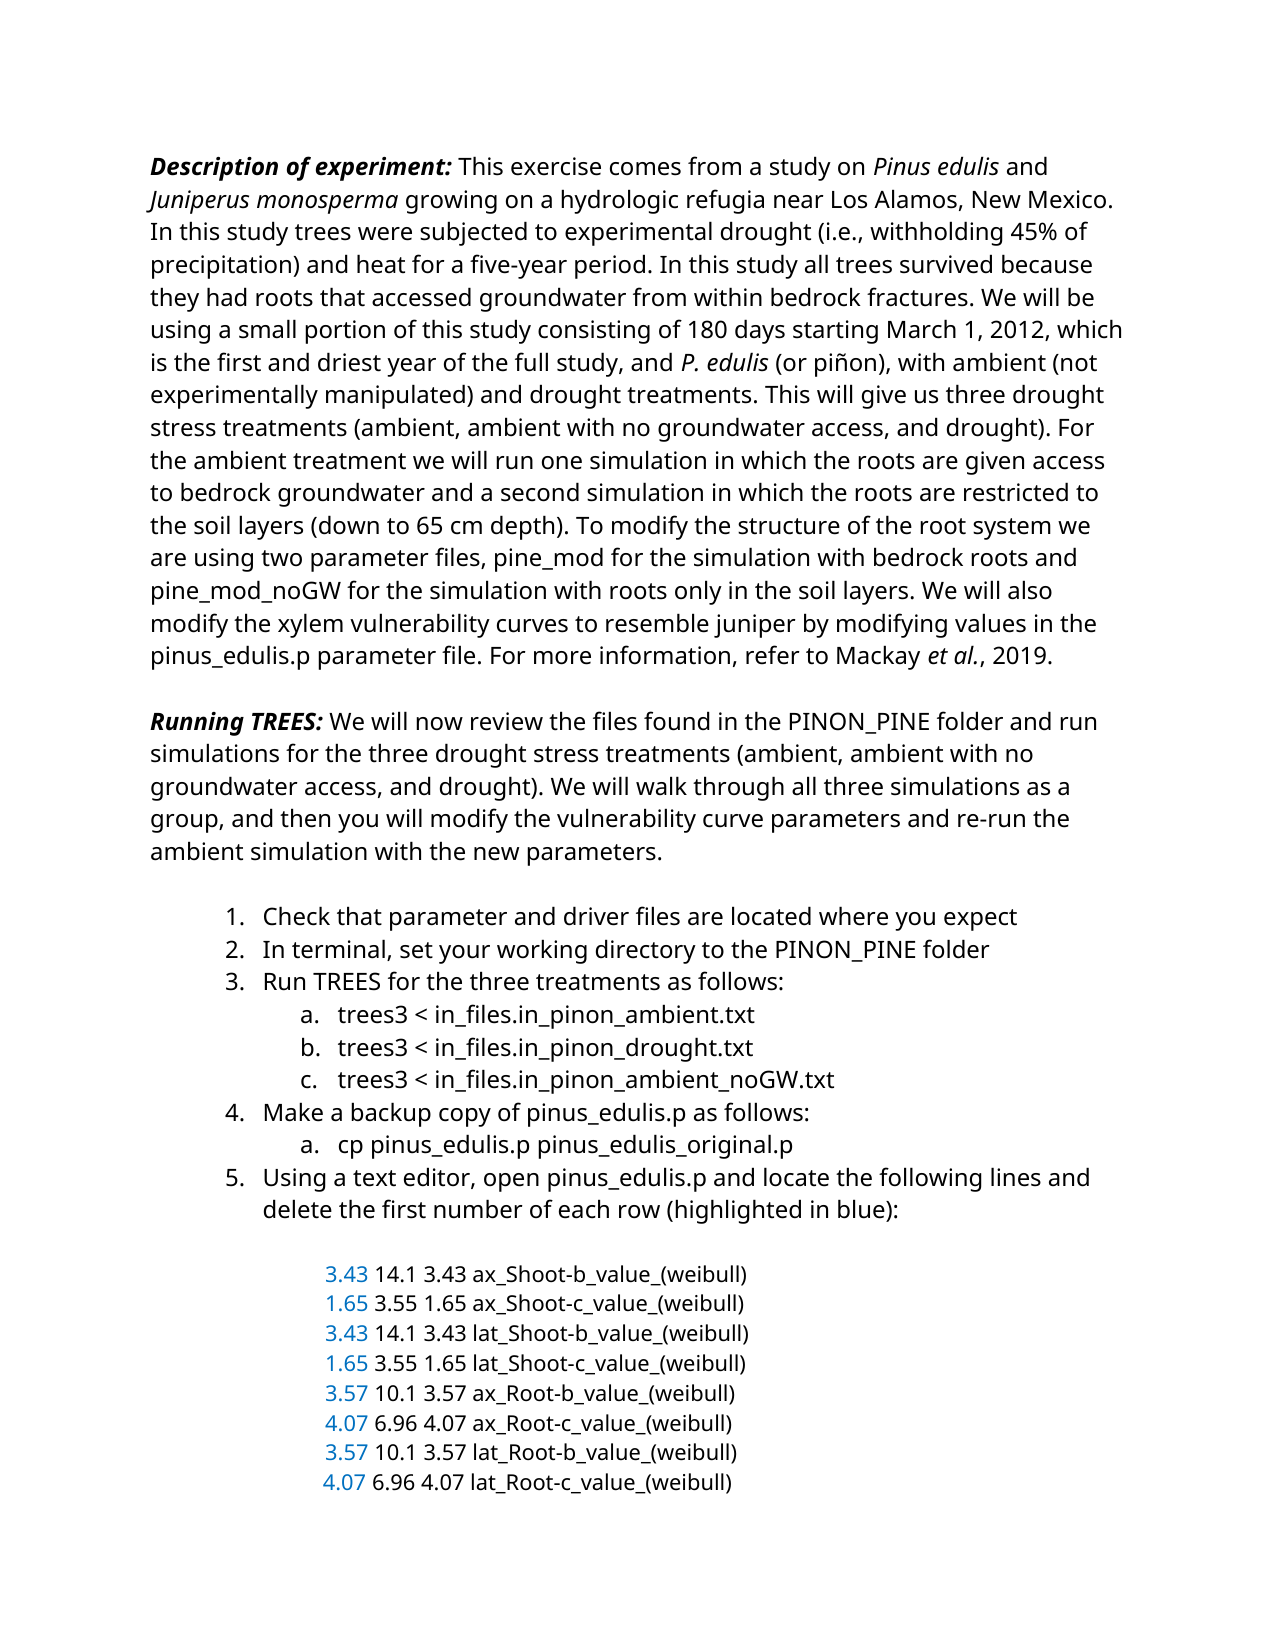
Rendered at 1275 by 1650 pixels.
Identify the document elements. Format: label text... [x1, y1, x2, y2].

list Run TREES for the three treatments as follows: [225, 965, 1125, 998]
text Description of experiment: This exercise comes from a study on Pinus edulis and Juniperus monosperma growing on a hydrologic refugia near Los Alamos, New Mexico. In this study trees were subjected to experimental drought (i.e., withholding 45% of precipitation) and heat for a five-year period. In this study all trees survived because they had roots that accessed groundwater from within bedrock fractures. We will be using a small portion of this study consisting of 180 days starting March 1, 2012, which is the first and driest year of the full study, and P. edulis (or piñon), with ambient (not experimentally manipulated) and drought treatments. This will give us three drought stress treatments (ambient, ambient with no groundwater access, and drought). For the ambient treatment we will run one simulation in which the roots are given access to bedrock groundwater and a second simulation in which the roots are restricted to the soil layers (down to 65 cm depth). To modify the structure of the root system we are using two parameter files, pine_mod for the simulation with bedrock roots and pine_mod_noGW for the simulation with roots only in the soil layers. We will also modify the xylem vulnerability curves to resemble juniper by modifying values in the pinus_edulis.p parameter file. For more information, refer to Mackay et al., 2019. [150, 150, 1125, 672]
list trees3 < in_files.in_pinon_ambient_noGW.txt [300, 1063, 1125, 1096]
list cp pinus_edulis.p pinus_edulis_original.p [300, 1128, 1125, 1161]
text 4.07 6.96 4.07 lat_Root-c_value_(weibull) [300, 1467, 1125, 1497]
list Make a backup copy of pinus_edulis.p as follows: [225, 1096, 1125, 1128]
text 3.57 10.1 3.57 lat_Root-b_value_(weibull) [150, 1437, 1125, 1467]
text 3.43 14.1 3.43 ax_Shoot-b_value_(weibull) [150, 1258, 1125, 1288]
list In terminal, set your working directory to the PINON_PINE folder [225, 932, 1125, 965]
text 1.65 3.55 1.65 ax_Shoot-c_value_(weibull) [150, 1288, 1125, 1318]
list Check that parameter and driver files are located where you expect [225, 900, 1125, 932]
text Running TREES: We will now review the files found in the PINON_PINE folder and run simulations for the three drought stress treatments (ambient, ambient with no groundwater access, and drought). We will walk through all three simulations as a group, and then you will modify the vulnerability curve parameters and re-run the ambient simulation with the new parameters. [150, 704, 1125, 867]
list Using a text editor, open pinus_edulis.p and locate the following lines and delete the first number of each row (highlighted in blue): [225, 1161, 1125, 1226]
text 4.07 6.96 4.07 ax_Root-c_value_(weibull) [150, 1407, 1125, 1437]
text 3.57 10.1 3.57 ax_Root-b_value_(weibull) [150, 1378, 1125, 1407]
list trees3 < in_files.in_pinon_drought.txt [300, 1030, 1125, 1063]
text 3.43 14.1 3.43 lat_Shoot-b_value_(weibull) [150, 1318, 1125, 1348]
text 1.65 3.55 1.65 lat_Shoot-c_value_(weibull) [150, 1348, 1125, 1378]
list trees3 < in_files.in_pinon_ambient.txt [300, 998, 1125, 1030]
